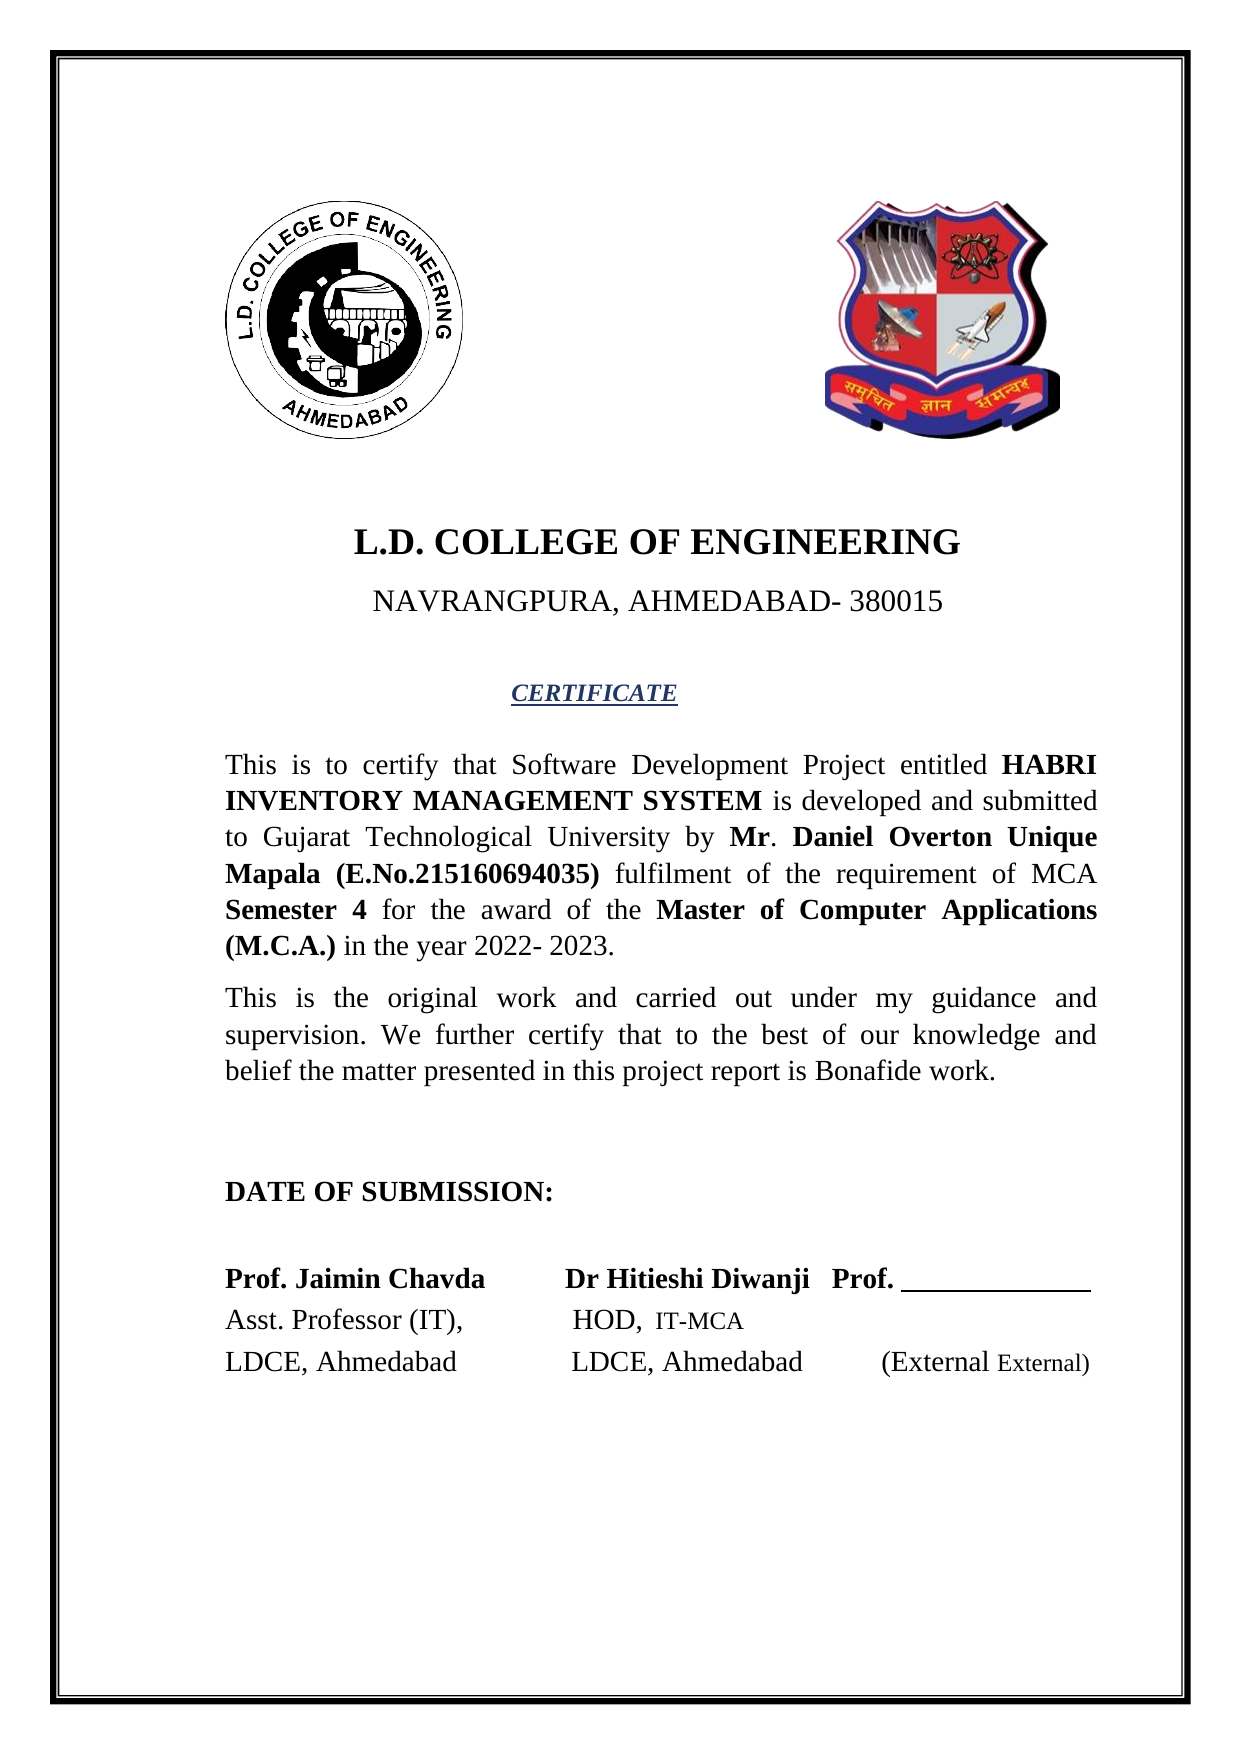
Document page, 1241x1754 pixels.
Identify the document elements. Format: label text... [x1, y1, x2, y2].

text CERTIFICATE [212, 678, 977, 707]
text NAVRANGPURA, AHMEDABAD- 380015 [338, 582, 977, 618]
text Prof. Jaimin Chavda Dr Hitieshi Diwanji Prof. [225, 1261, 1126, 1294]
text This is the original work and carried out under my guidance and supervision. We further certify that to the best of our knowledge and belief the matter presented in this project report is Bonafide work. [225, 981, 1097, 1086]
text Asst. Professor (IT), HOD, IT-MCA [225, 1302, 1126, 1336]
subtitle L.D. COLLEGE OF ENGINEERING [337, 520, 977, 563]
text LDCE, Ahmedabad LDCE, Ahmedabad (External External) [225, 1344, 1126, 1378]
picture [225, 201, 463, 439]
picture [825, 201, 1060, 439]
text This is to certify that Software Development Project entitled HABRI INVENTORY MANAGEMENT SYSTEM is developed and submitted to Gujarat Technological University by Mr. Daniel Overton Unique Mapala (E.No.215160694035) fulfilment of the requirement of MCA Semester 4 for the award of the Master of Computer Applications (M.C.A.) in the year 2022- 2023. [225, 747, 1098, 962]
subtitle DATE OF SUBMISSION: [225, 1174, 1126, 1208]
